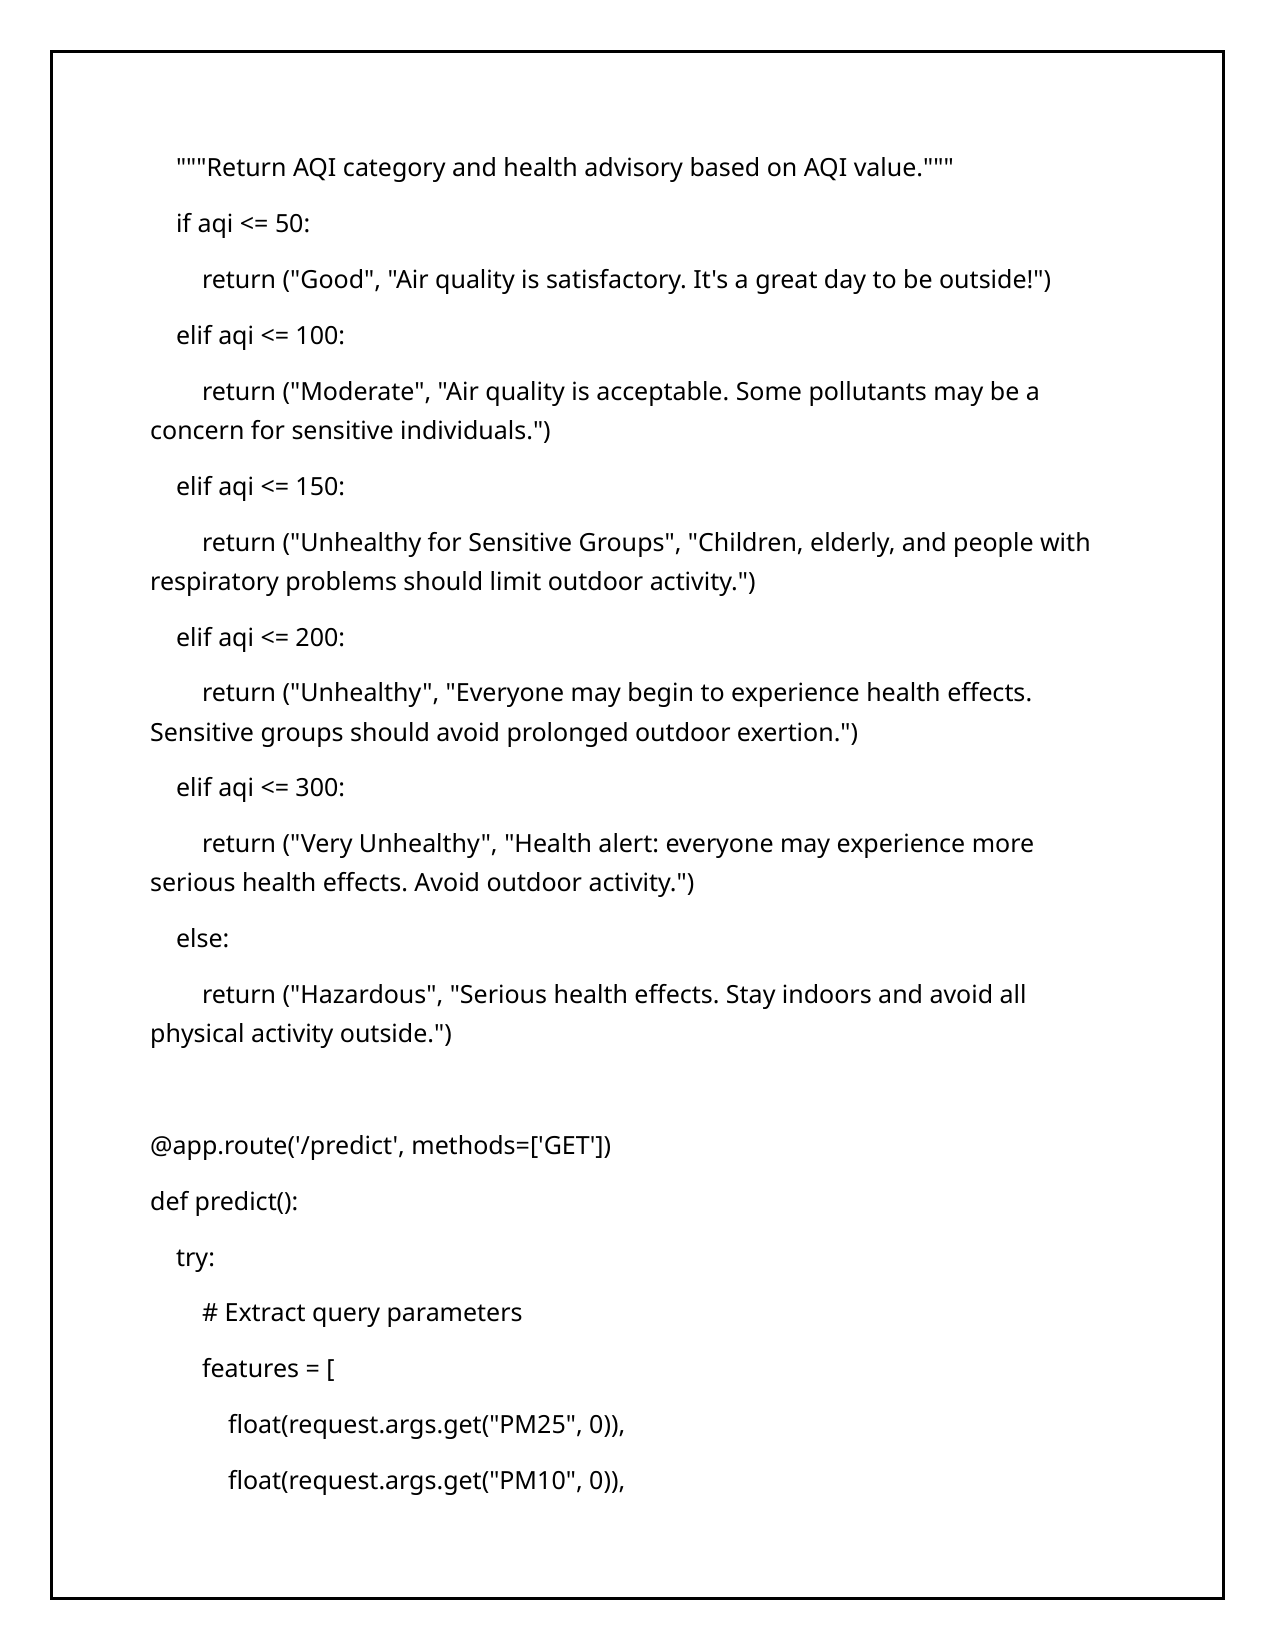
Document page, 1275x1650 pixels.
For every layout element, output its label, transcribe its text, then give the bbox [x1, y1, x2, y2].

text return ("Unhealthy", "Everyone may begin to experience health effects. Sensitive groups should avoid prolonged outdoor exertion.") [150, 675, 1125, 748]
text if aqi <= 50: [150, 206, 1125, 240]
text else: [150, 921, 1125, 955]
text elif aqi <= 100: [150, 317, 1125, 352]
text """Return AQI category and health advisory based on AQI value.""" [150, 150, 1125, 184]
text features = [ [150, 1351, 1125, 1385]
text return ("Unhealthy for Sensitive Groups", "Children, elderly, and people with respiratory problems should limit outdoor activity.") [150, 524, 1125, 597]
text def predict(): [150, 1183, 1125, 1217]
text return ("Good", "Air quality is satisfactory. It's a great day to be outside!") [150, 262, 1125, 296]
text elif aqi <= 200: [150, 619, 1125, 653]
text elif aqi <= 300: [150, 770, 1125, 804]
text return ("Very Unhealthy", "Health alert: everyone may experience more serious health effects. Avoid outdoor activity.") [150, 826, 1125, 899]
text elif aqi <= 150: [150, 468, 1125, 502]
text float(request.args.get("PM25", 0)), [150, 1407, 1125, 1441]
text return ("Moderate", "Air quality is acceptable. Some pollutants may be a concern for sensitive individuals.") [150, 373, 1125, 447]
text try: [150, 1239, 1125, 1273]
text float(request.args.get("PM10", 0)), [150, 1462, 1125, 1497]
text @app.route('/predict', methods=['GET']) [150, 1127, 1125, 1162]
text # Extract query parameters [150, 1295, 1125, 1329]
text return ("Hazardous", "Serious health effects. Stay indoors and avoid all physical activity outside.") [150, 977, 1125, 1050]
